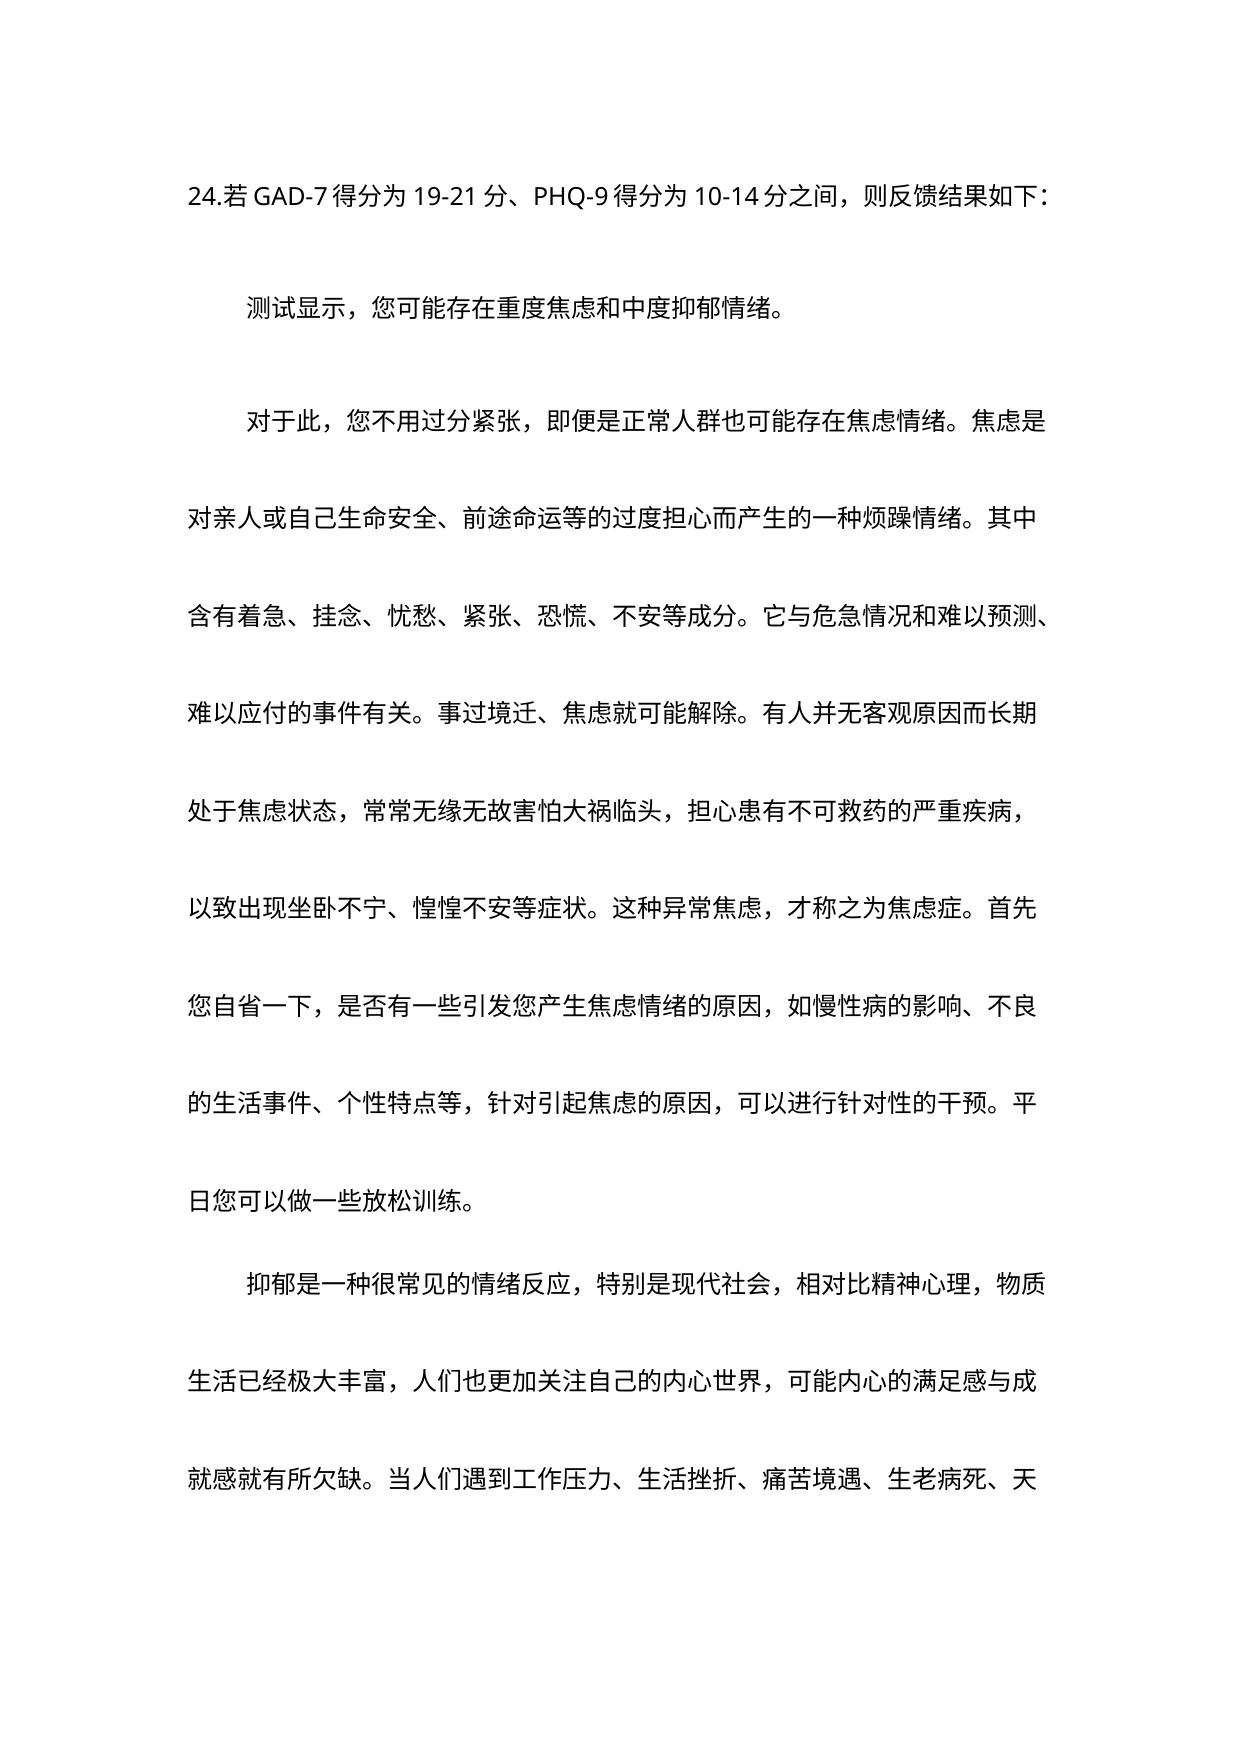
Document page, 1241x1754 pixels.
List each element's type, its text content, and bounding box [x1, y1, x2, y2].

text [187, 1250, 1053, 1510]
text 24.若GAD-7得分为19-21分、PHQ-9得分为10-14分之间，则反馈结果如下： [187, 162, 1053, 227]
text 测试显示，您可能存在重度焦虑和中度抑郁情绪。 [187, 274, 1053, 339]
text 对于此，您不用过分紧张，即便是正常人群也可能存在焦虑情绪。焦虑是对亲人或自己生命安全、前途命运等的过度担心而产生的一种烦躁情绪。其中含有着急、挂念、忧愁、紧张、恐慌、不安等成分。它与危急情况和难以预测、难以应付的事件有关。事过境迁、焦虑就可能解除。有人并无客观原因而长期处于焦虑状态，常常无缘无故害怕大祸临头，担心患有不可救药的严重疾病，以致出现坐卧不宁、惶惶不安等症状。这种异常焦虑，才称之为焦虑症。首先您自省一下，是否有一些引发您产生焦虑情绪的原因，如慢性病的影响、不良的生活事件、个性特点等，针对引起焦虑的原因，可以进行针对性的干预。平日您可以做一些放松训练。 [187, 387, 1053, 1232]
